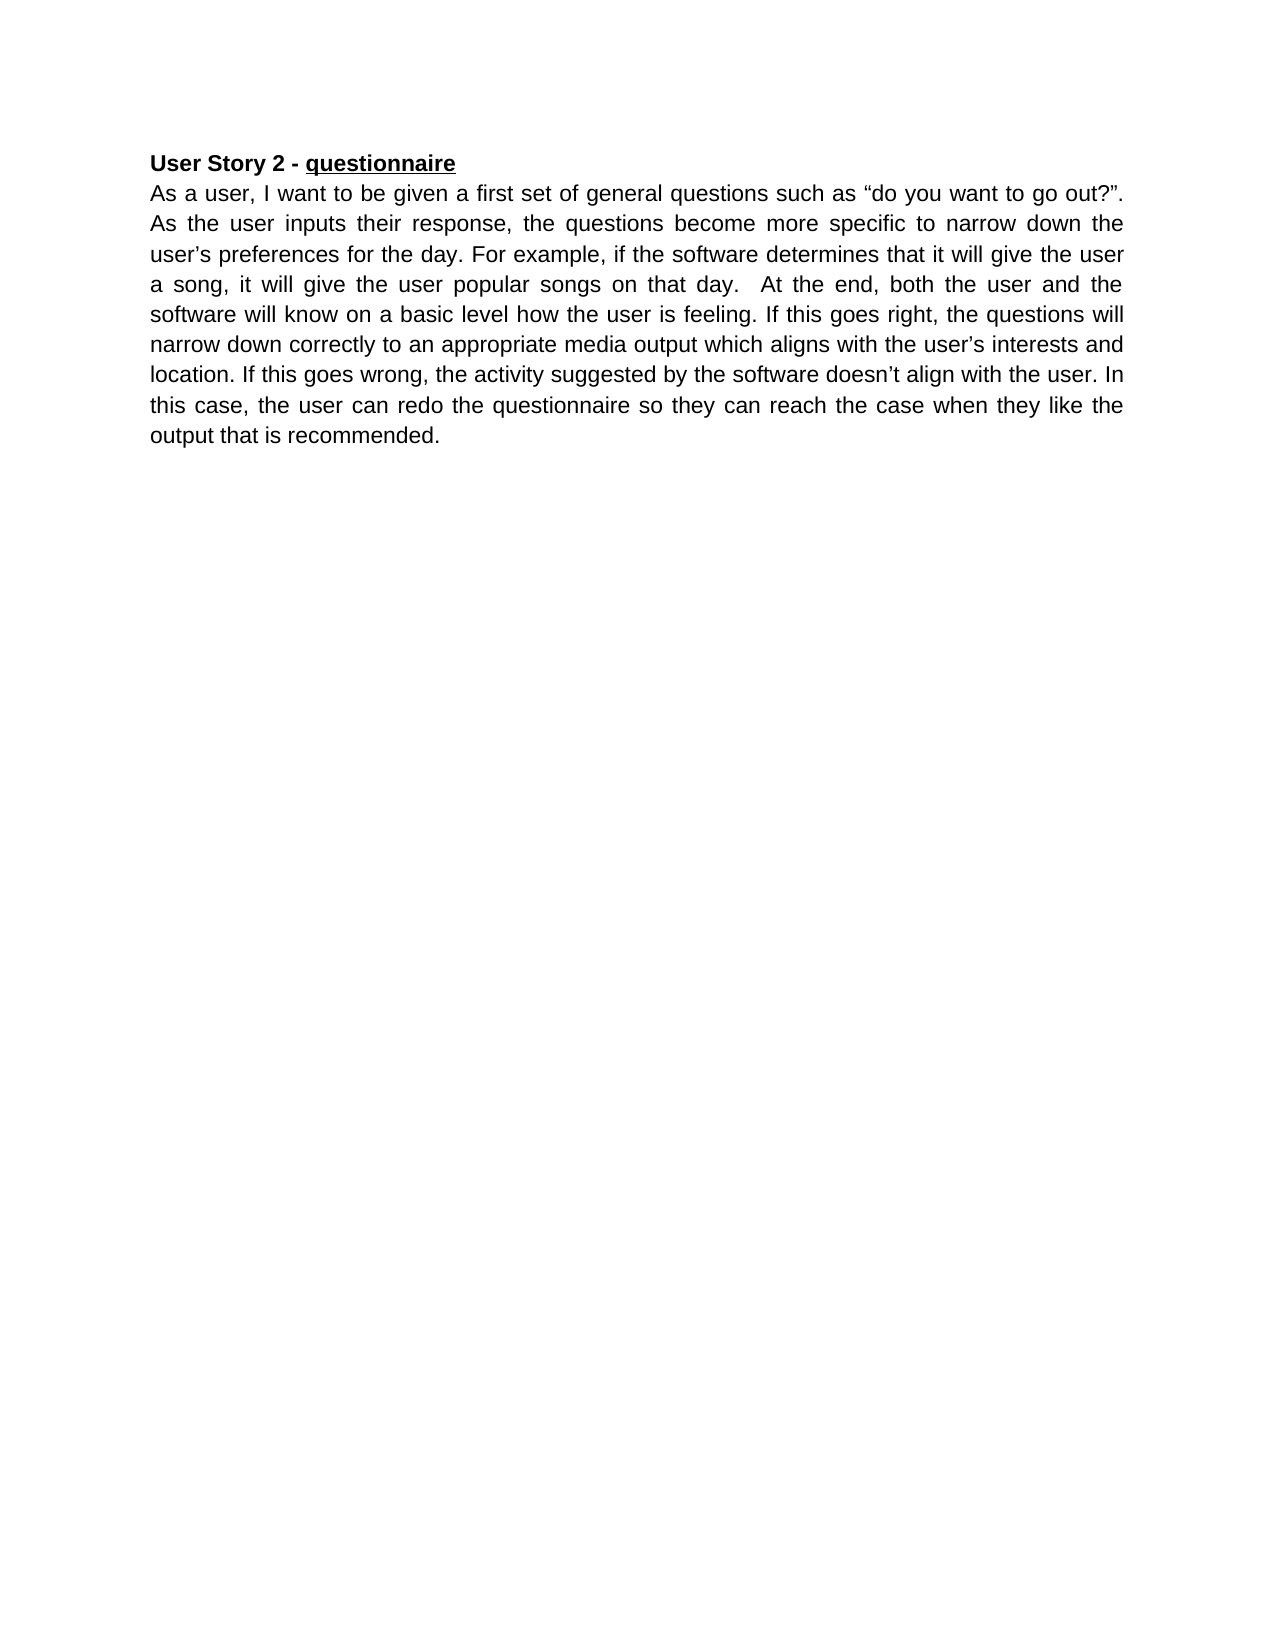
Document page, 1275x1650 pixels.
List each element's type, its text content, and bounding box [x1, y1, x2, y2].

text As a user, I want to be given a first set of general questions such as “do you want to go out?”. As the user inputs their response, the questions become more specific to narrow down the user’s preferences for the day. For example, if the software determines that it will give the user a song, it will give the user popular songs on that day. At the end, both the user and the software will know on a basic level how the user is feeling. If this goes right, the questions will narrow down correctly to an appropriate media output which aligns with the user’s interests and location. If this goes wrong, the activity suggested by the software doesn’t align with the user. In this case, the user can redo the questionnaire so they can reach the case when they like the output that is recommended. [150, 180, 1125, 448]
text User Story 2 - questionnaire [150, 150, 1125, 176]
